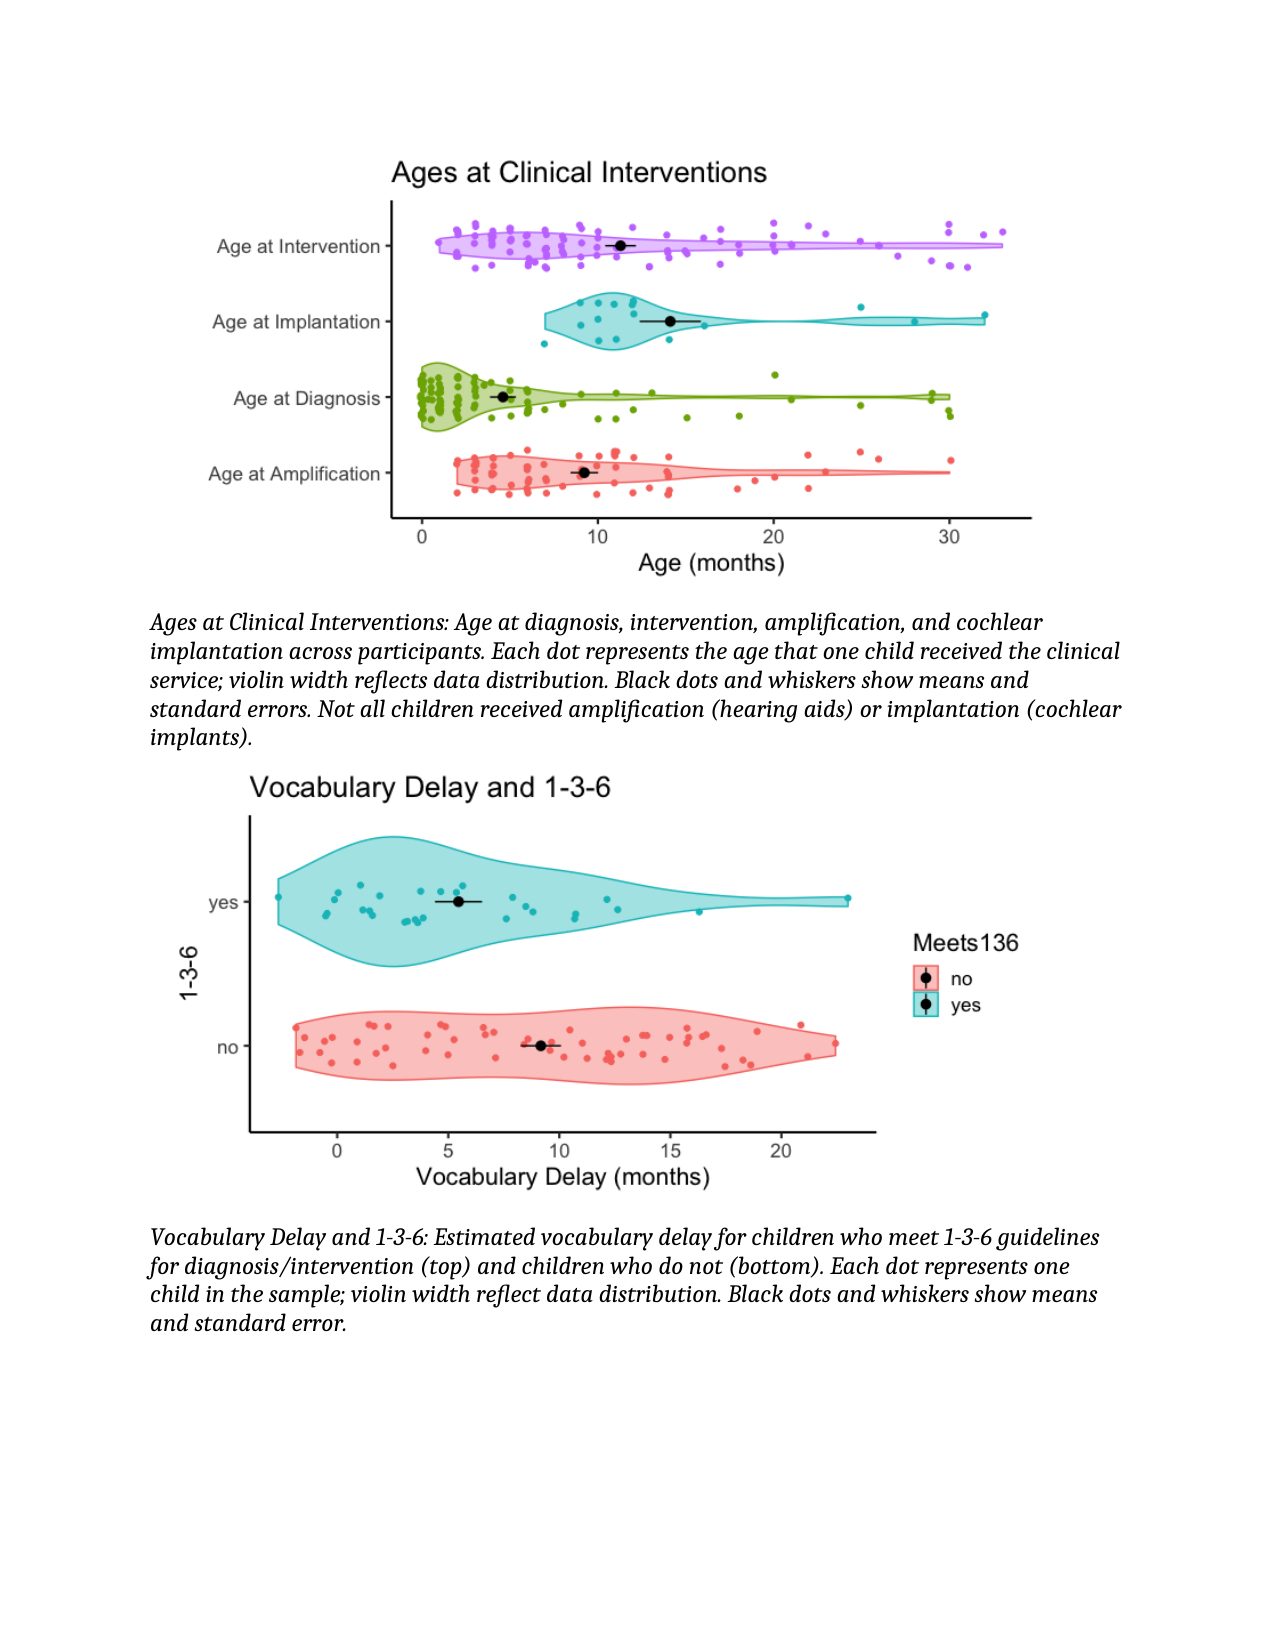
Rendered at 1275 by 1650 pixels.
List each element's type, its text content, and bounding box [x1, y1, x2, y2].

text Vocabulary Delay and 1-3-6: Estimated vocabulary delay for children who meet 1-3-6 guidelines for diagnosis/intervention (top) and children who do not (bottom). Each dot represents one child in the sample; violin width reflect data distribution. Black dots and whiskers show means and standard error. [150, 1223, 1125, 1338]
text Ages at Clinical Interventions: Age at diagnosis, intervention, amplification, and cochlear implantation across participants. Each dot represents the age that one child received the clinical service; violin width reflects data distribution. Black dots and whiskers show means and standard errors. Not all children received amplification (hearing aids) or implantation (cochlear implants). [150, 608, 1125, 752]
picture [168, 764, 1044, 1202]
picture [168, 150, 1044, 588]
